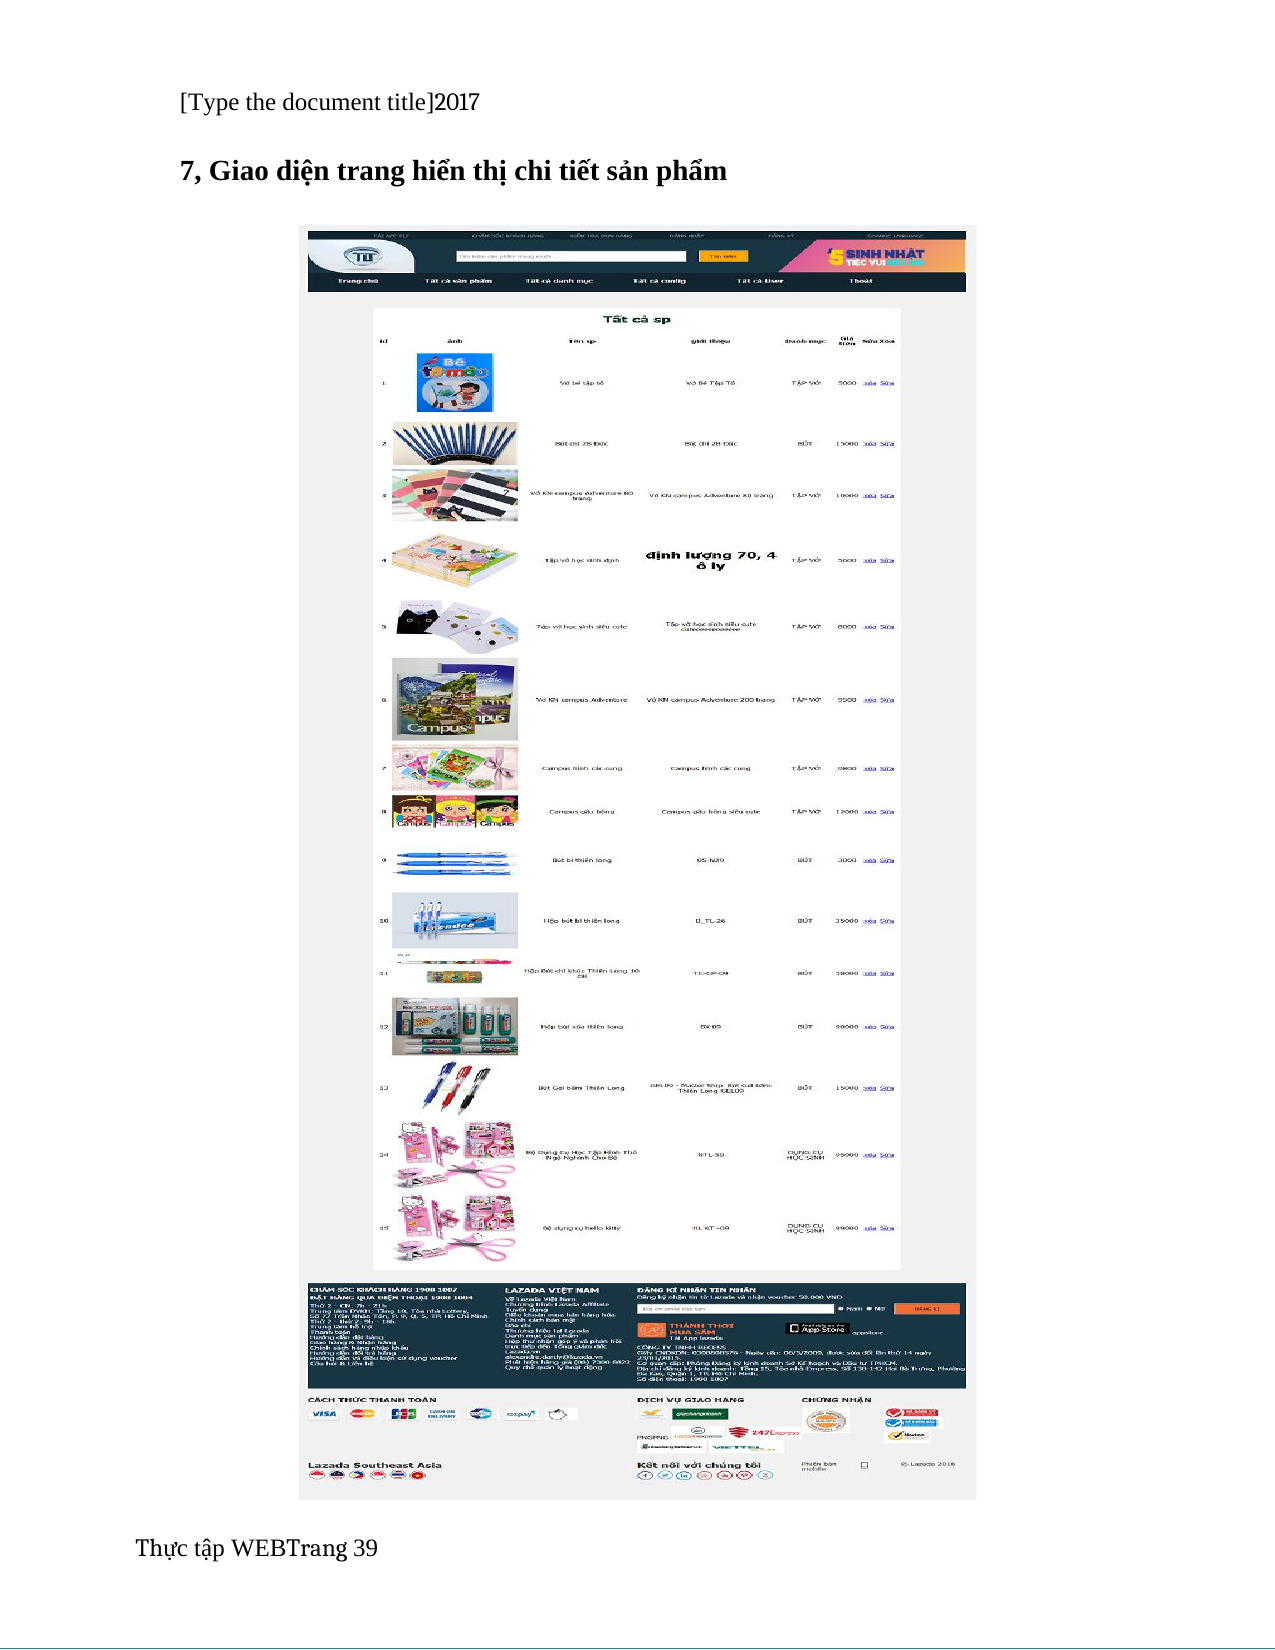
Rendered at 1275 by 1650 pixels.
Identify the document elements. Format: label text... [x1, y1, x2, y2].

picture [298, 225, 977, 1500]
text 7, Giao diện trang hiển thị chi tiết sản phẩm [179, 150, 1125, 187]
